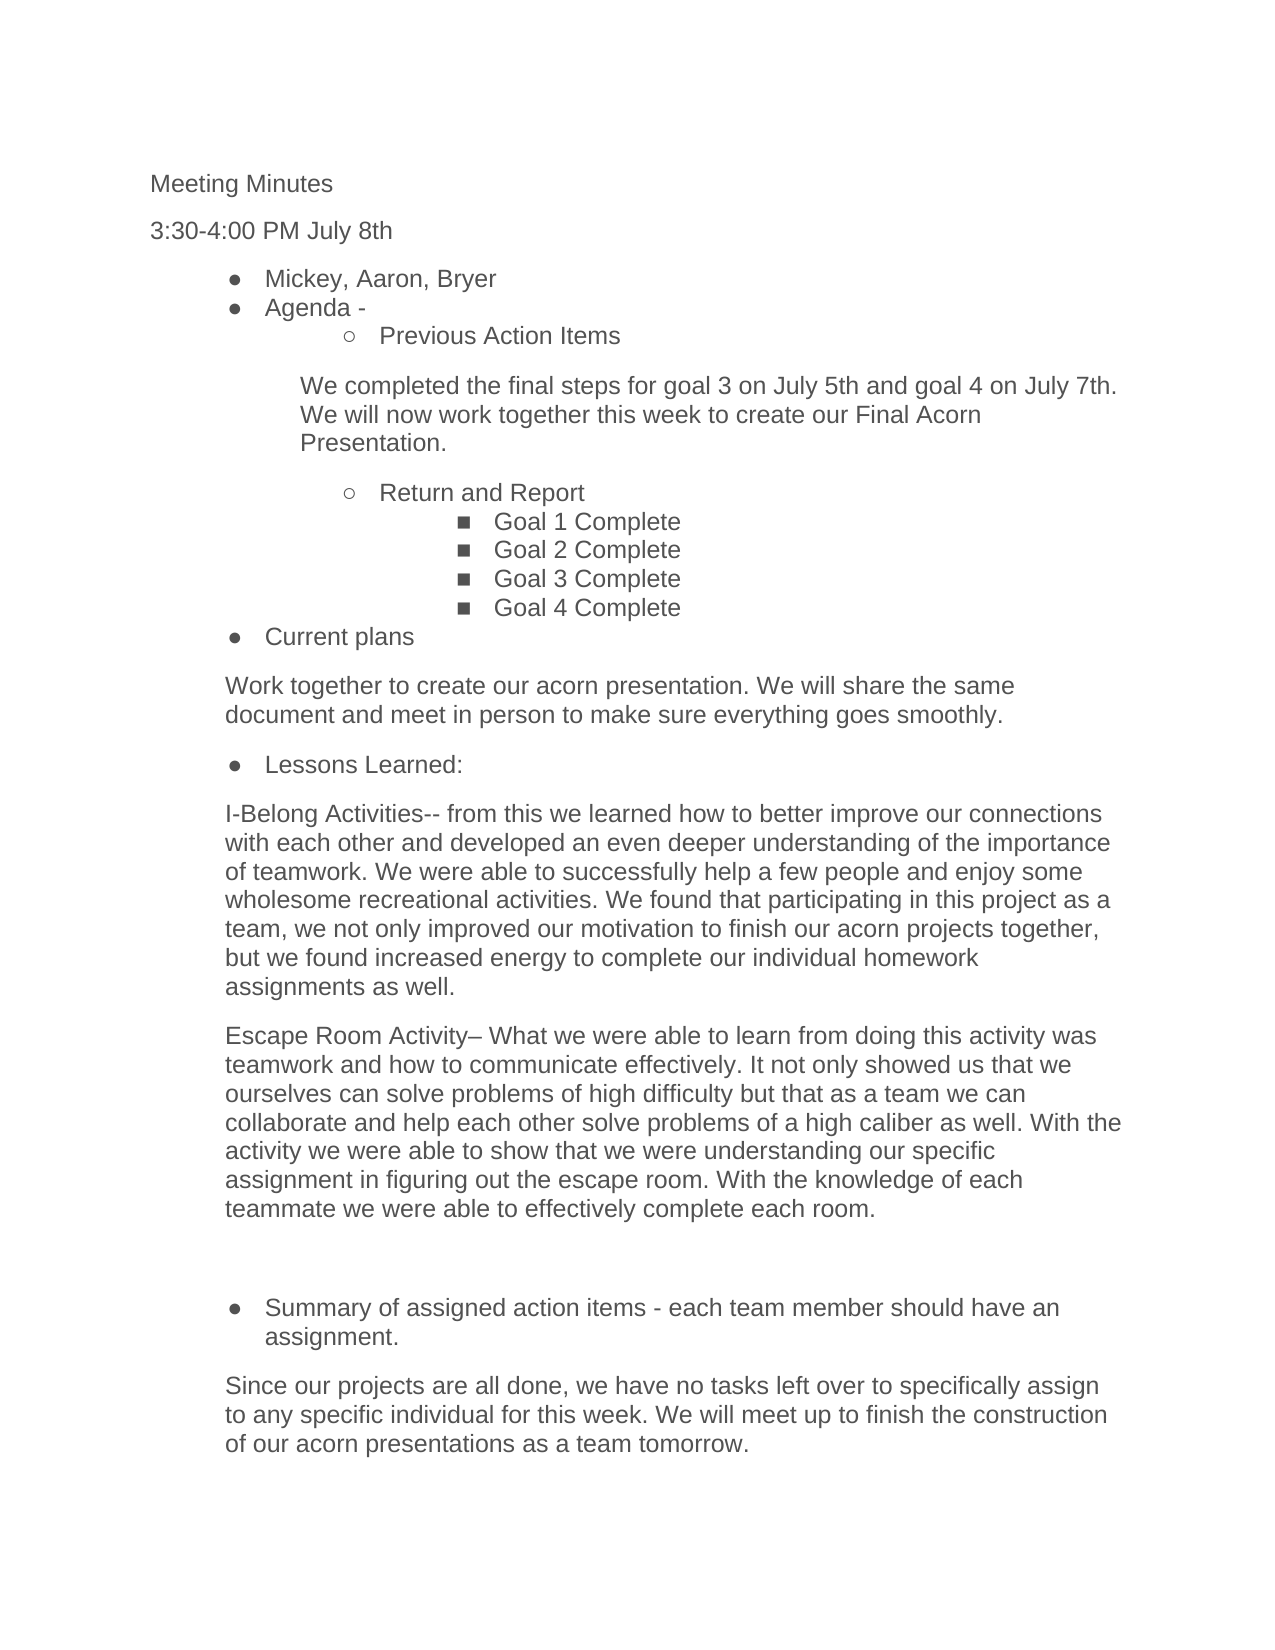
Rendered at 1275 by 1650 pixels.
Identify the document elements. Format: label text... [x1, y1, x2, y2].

text We completed the final steps for goal 3 on July 5th and goal 4 on July 7th. We will now work together this week to create our Final Acorn Presentation. [300, 371, 1125, 457]
list Mickey, Aaron, Bryer [227, 264, 1125, 292]
text Since our projects are all done, we have no tasks left over to specifically assign to any specific individual for this week. We will meet up to finish the construction of our acorn presentations as a team tomorrow. [225, 1371, 1125, 1457]
list Return and Report [342, 478, 1125, 507]
text Meeting Minutes [150, 169, 1125, 197]
list Goal 1 Complete [456, 507, 1125, 535]
list Lessons Learned: [227, 749, 1125, 778]
text I-Belong Activities-- from this we learned how to better improve our connections with each other and developed an even deeper understanding of the importance of teamwork. We were able to successfully help a few people and enjoy some wholesome recreational activities. We found that participating in this project as a team, we not only improved our motivation to finish our acorn projects together, but we found increased energy to complete our individual homework assignments as well. [225, 799, 1125, 1000]
text Work together to create our acorn presentation. We will share the same document and meet in person to make sure everything goes smoothly. [225, 671, 1125, 729]
list Goal 4 Complete [456, 593, 1125, 622]
list Summary of assigned action items - each team member should have an assignment. [227, 1293, 1125, 1350]
list Goal 2 Complete [456, 535, 1125, 564]
list Previous Action Items [342, 321, 1125, 350]
list Goal 3 Complete [456, 564, 1125, 593]
list Current plans [227, 622, 1125, 650]
list Agenda - [227, 292, 1125, 321]
text Escape Room Activity– What we were able to learn from doing this activity was teamwork and how to communicate effectively. It not only showed us that we ourselves can solve problems of high difficulty but that as a team we can collaborate and help each other solve problems of a high caliber as well. With the activity we were able to show that we were understanding our specific assignment in figuring out the escape room. With the knowledge of each teammate we were able to effectively complete each room. [225, 1021, 1125, 1222]
text 3:30-4:00 PM July 8th [150, 216, 1125, 245]
